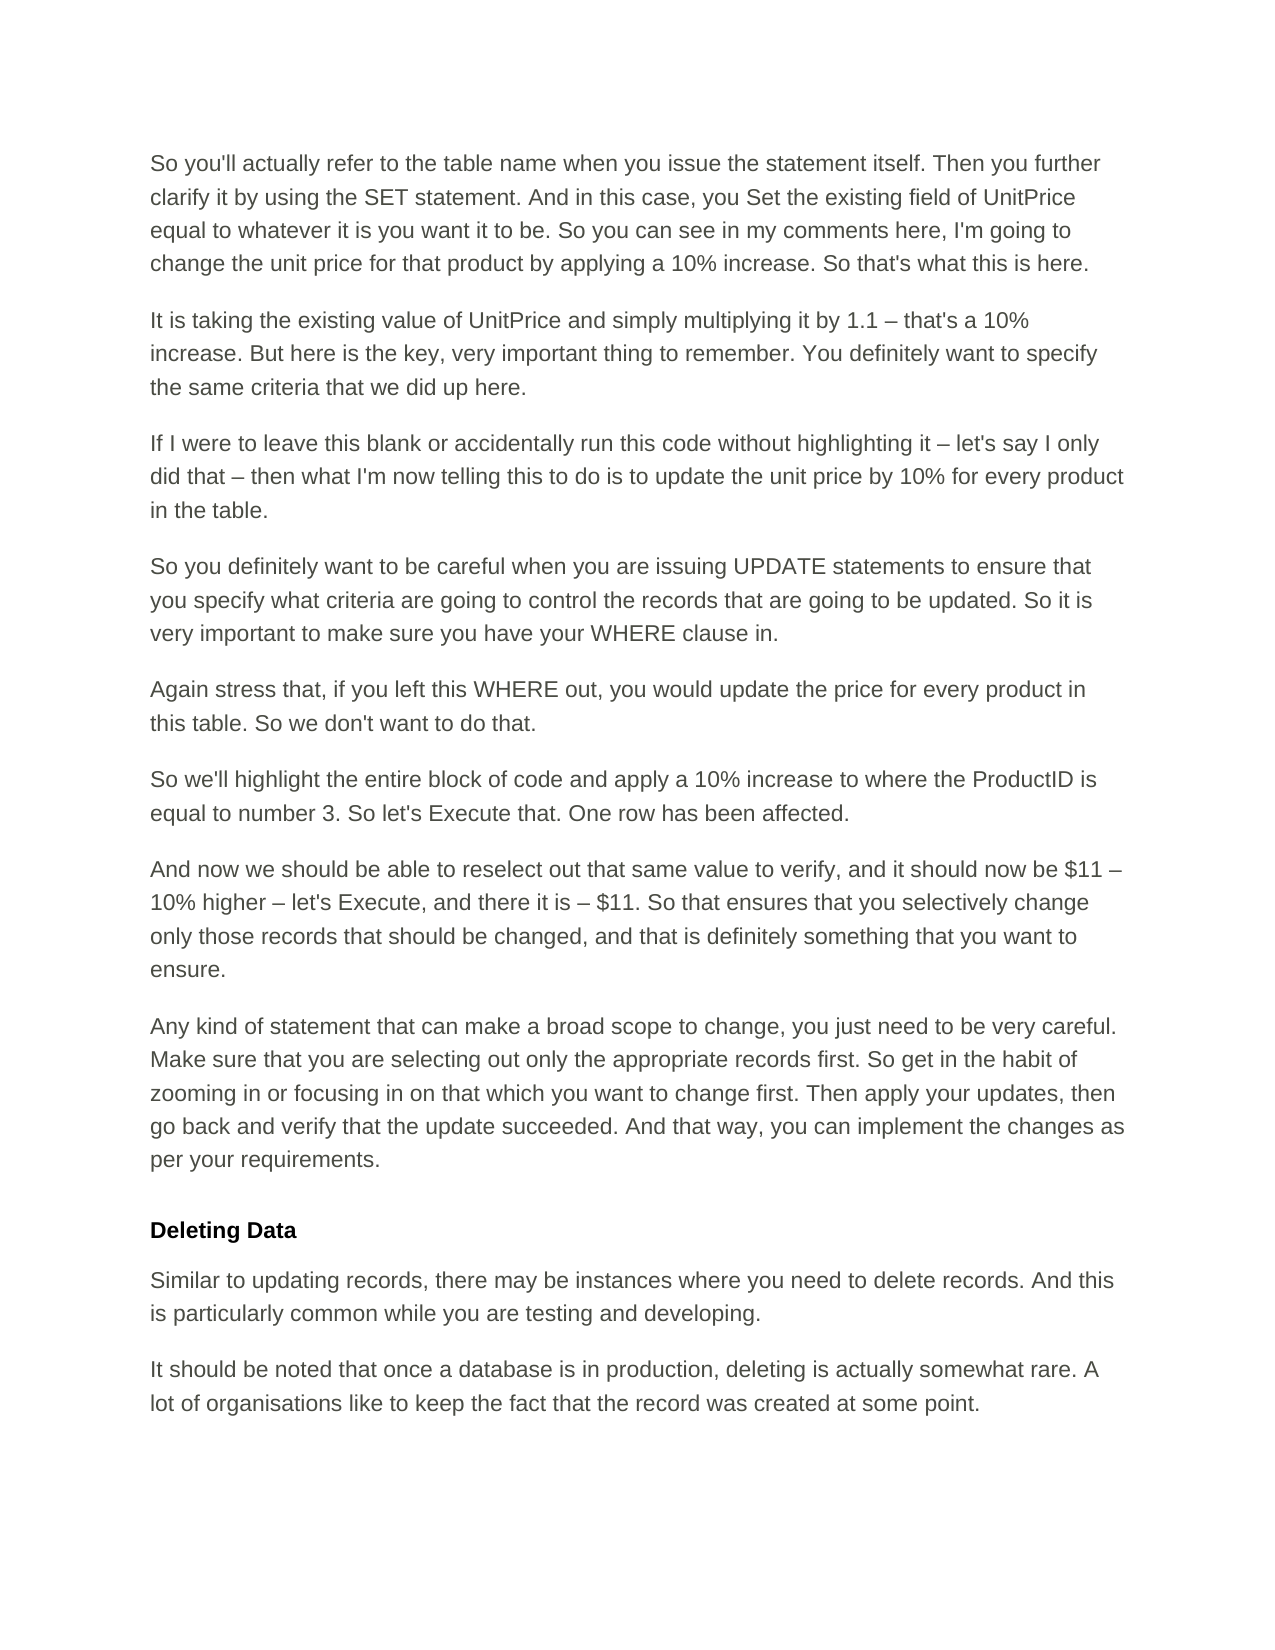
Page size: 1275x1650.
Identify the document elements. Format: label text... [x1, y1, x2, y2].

text Any kind of statement that can make a broad scope to change, you just need to be very careful. Make sure that you are selecting out only the appropriate records first. So get in the habit of zooming in or focusing in on that which you want to change first. Then apply your updates, then go back and verify that the update succeeded. And that way, you can implement the changes as per your requirements. [150, 1013, 1125, 1173]
text It should be noted that once a database is in production, deleting is actually somewhat rare. A lot of organisations like to keep the fact that the record was created at some point. [150, 1356, 1125, 1416]
text So you'll actually refer to the table name when you issue the statement itself. Then you further clarify it by using the SET statement. And in this case, you Set the existing field of UnitPrice equal to whatever it is you want it to be. So you can see in my comments here, I'm going to change the unit price for that product by applying a 10% increase. So that's what this is here. [150, 150, 1125, 277]
text So you definitely want to be careful when you are issuing UPDATE statements to ensure that you specify what criteria are going to control the records that are going to be updated. So it is very important to make sure you have your WHERE clause in. [150, 553, 1125, 646]
text So we'll highlight the entire block of code and apply a 10% increase to where the ProductID is equal to number 3. So let's Execute that. One row has been affected. [150, 766, 1125, 826]
subtitle Deleting Data [150, 1217, 1125, 1244]
text Again stress that, if you left this WHERE out, you would update the price for every product in this table. So we don't want to do that. [150, 676, 1125, 736]
text It is taking the existing value of UnitPrice and simply multiplying it by 1.1 – that's a 10% increase. But here is the key, very important thing to remember. You definitely want to specify the same criteria that we did up here. [150, 307, 1125, 400]
text If I were to leave this blank or accidentally run this code without highlighting it – let's say I only did that – then what I'm now telling this to do is to update the unit price by 10% for every product in the table. [150, 430, 1125, 523]
text And now we should be able to reselect out that same value to verify, and it should now be $11 – 10% higher – let's Execute, and there it is – $11. So that ensures that you selectively change only those records that should be changed, and that is definitely something that you want to ensure. [150, 856, 1125, 983]
text Similar to updating records, there may be instances where you need to delete records. And this is particularly common while you are testing and developing. [150, 1267, 1125, 1326]
